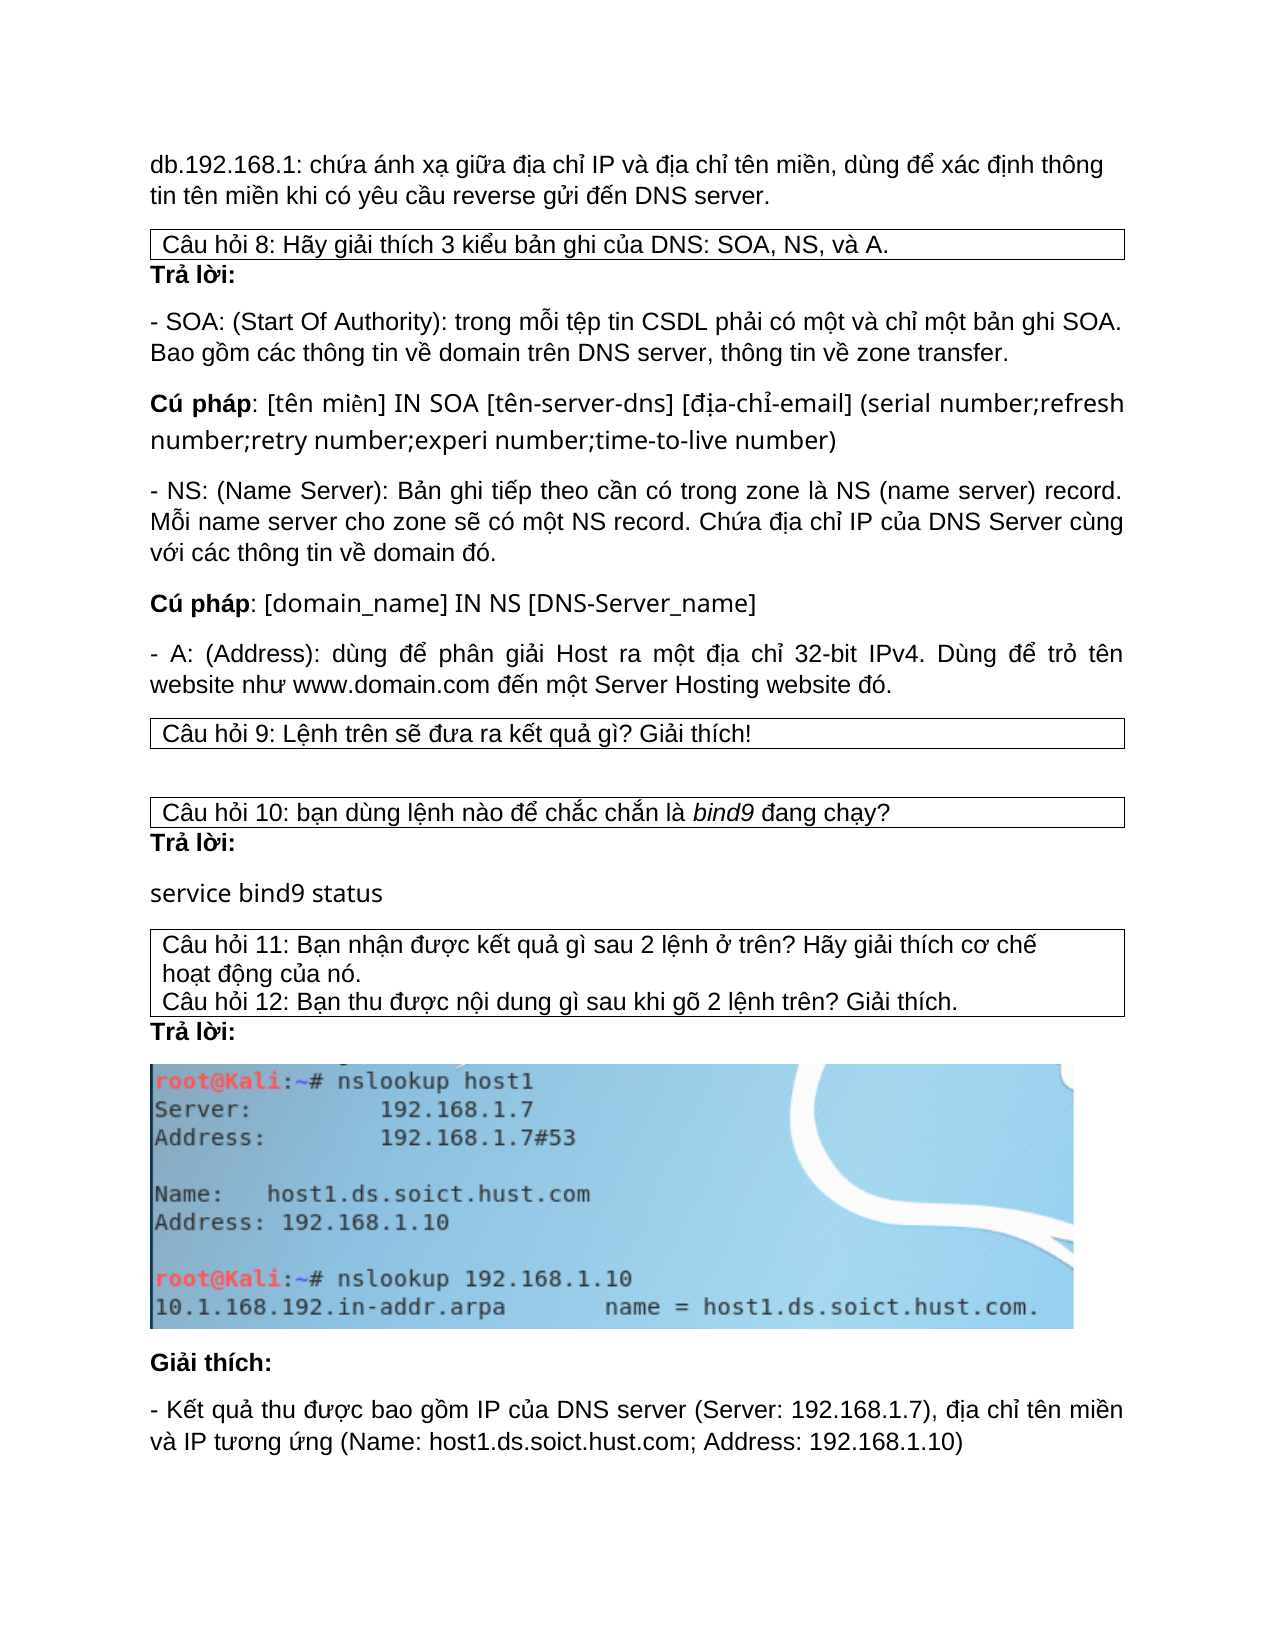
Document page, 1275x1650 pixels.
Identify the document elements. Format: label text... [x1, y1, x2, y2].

text - NS: (Name Server): Bản ghi tiếp theo cần có trong zone là NS (name server) record. Mỗi name server cho zone sẽ có một NS record. Chứa địa chỉ IP của DNS Server cùng với các thông tin về domain đó. [150, 476, 1125, 567]
table_header Câu hỏi 10: bạn dùng lệnh nào để chắc chắn là bind9 đang chạy? [151, 798, 1124, 827]
text db.192.168.1: chứa ánh xạ giữa địa chỉ IP và địa chỉ tên miền, dùng để xác định thông tin tên miền khi có yêu cầu reverse gửi đến DNS server. [150, 150, 1125, 210]
text Cú pháp: [tên miền] IN SOA [tên-server-dns] [địa-chỉ-email] (serial number;refresh number;retry number;experi number;time-to-live number) [150, 386, 1125, 457]
text - SOA: (Start Of Authority): trong mỗi tệp tin CSDL phải có một và chỉ một bản ghi SOA. Bao gồm các thông tin về domain trên DNS server, thông tin về zone transfer. [150, 307, 1125, 367]
text Trả lời: [150, 260, 1125, 288]
table_header Câu hỏi 8: Hãy giải thích 3 kiểu bản ghi của DNS: SOA, NS, và A. [151, 230, 1124, 258]
text Trả lời: [150, 1017, 1125, 1046]
text Trả lời: [150, 828, 1125, 856]
text service bind9 status [150, 875, 1125, 909]
text - Kết quả thu được bao gồm IP của DNS server (Server: 192.168.1.7), địa chỉ tên miền và IP tương ứng (Name: host1.ds.soict.hust.com; Address: 192.168.1.10) [150, 1395, 1125, 1455]
text - A: (Address): dùng để phân giải Host ra một địa chỉ 32-bit IPv4. Dùng để trỏ tên website như www.domain.com đến một Server Hosting website đó. [150, 639, 1125, 699]
picture [150, 1064, 1074, 1329]
text Cú pháp: [domain_name] IN NS [DNS-Server_name] [150, 586, 1125, 620]
table_header Câu hỏi 9: Lệnh trên sẽ đưa ra kết quả gì? Giải thích! [151, 719, 1124, 748]
table_header Câu hỏi 11: Bạn nhận được kết quả gì sau 2 lệnh ở trên? Hãy giải thích cơ chế hoạt động của nó. Câu hỏi 12: Bạn thu được nội dung gì sau khi gõ 2 lệnh trên? Giải thích. [151, 930, 1124, 1016]
text Giải thích: [150, 1348, 1125, 1376]
